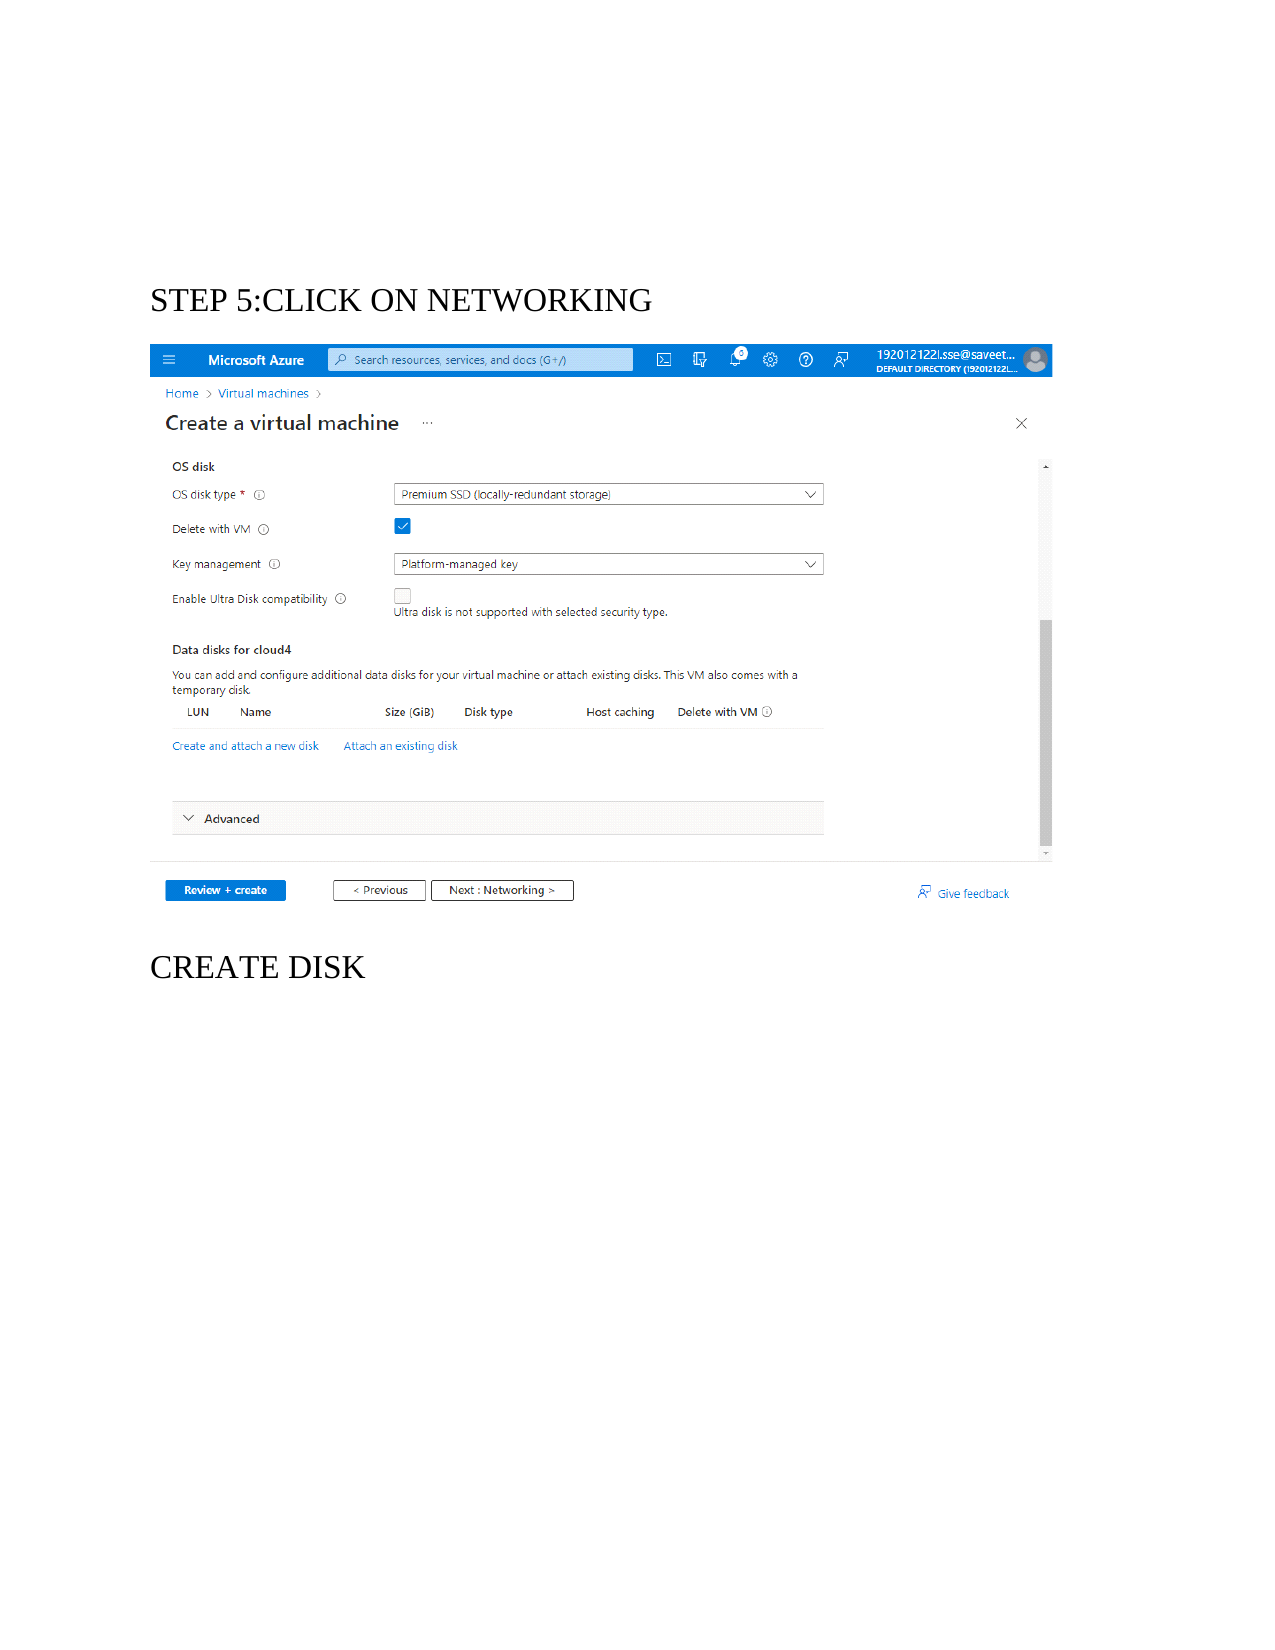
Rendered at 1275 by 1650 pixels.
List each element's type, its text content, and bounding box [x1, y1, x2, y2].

text STEP 5:CLICK ON NETWORKING [150, 280, 1125, 318]
text CREATE DISK [150, 947, 1125, 985]
picture [150, 344, 1053, 922]
